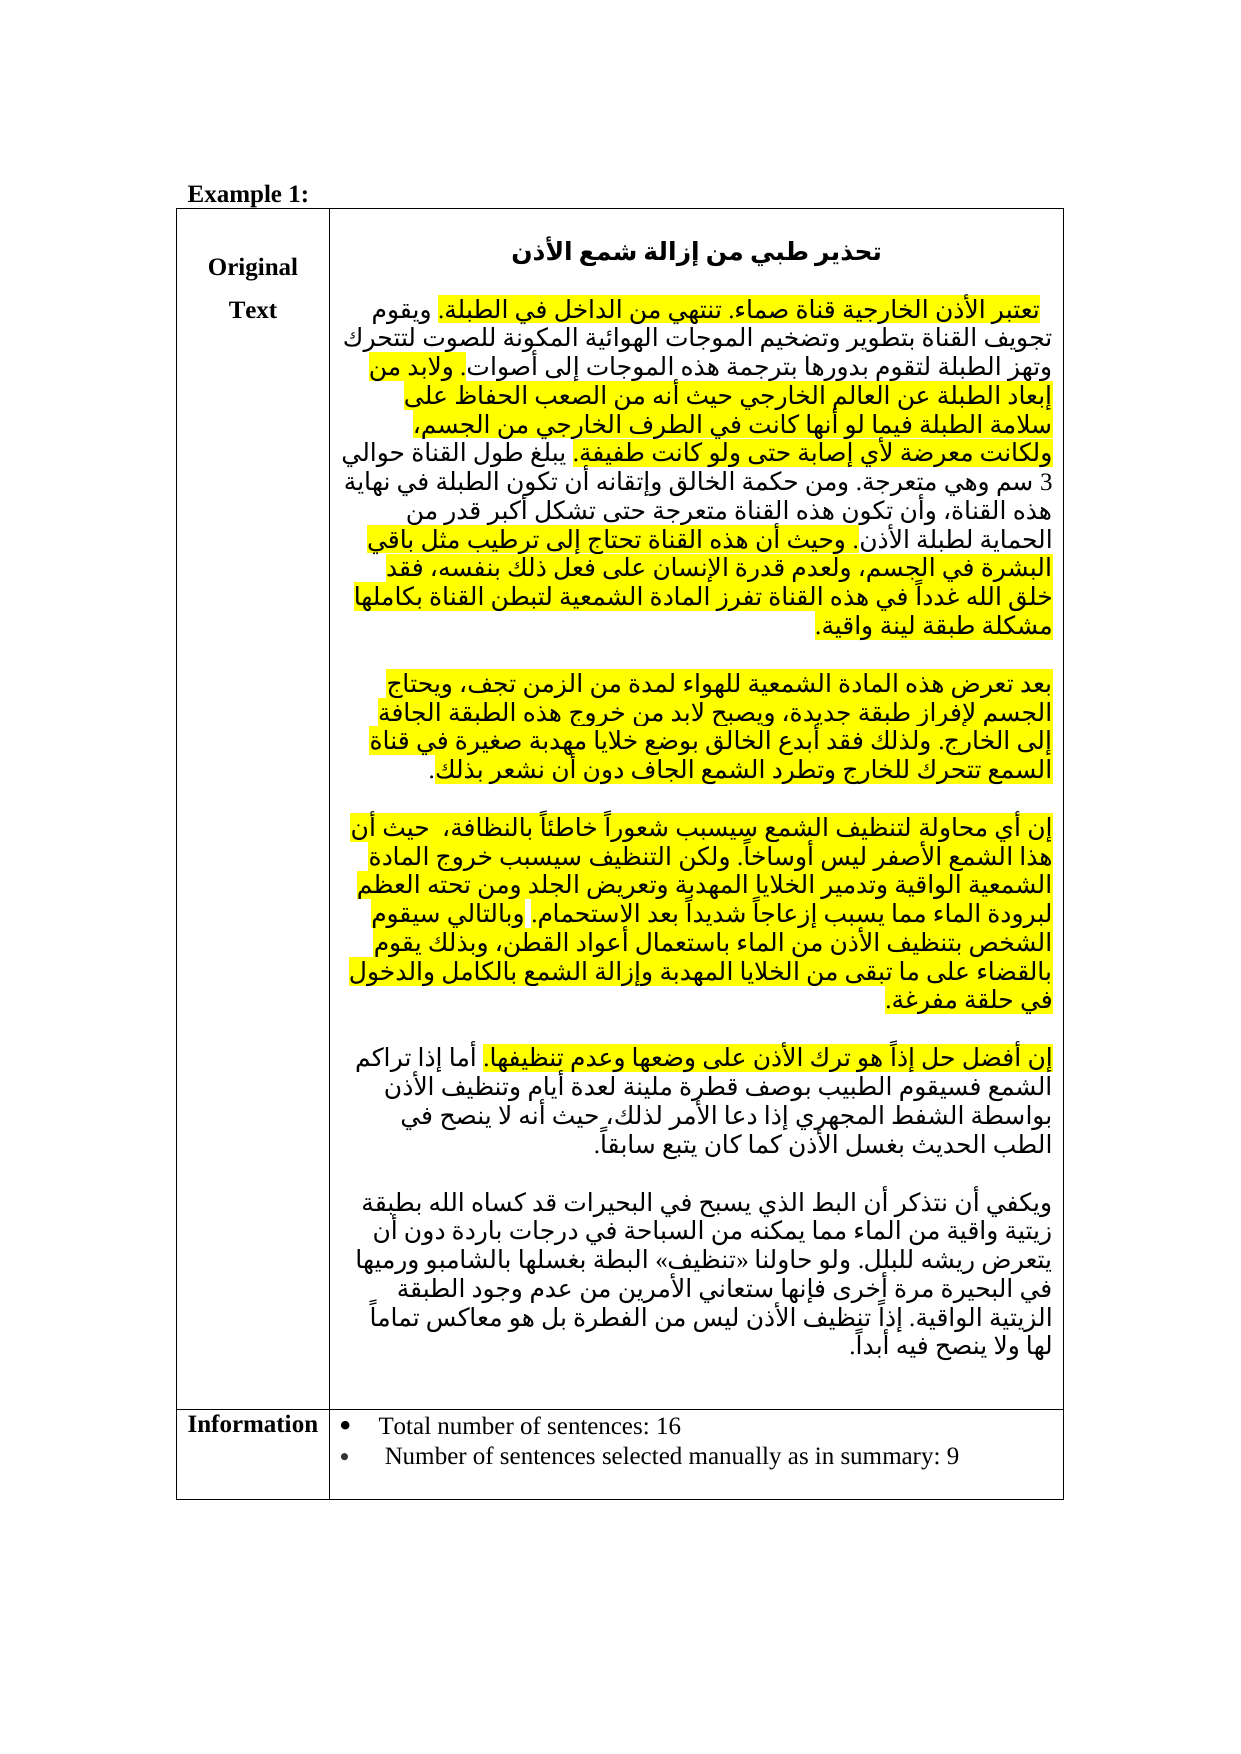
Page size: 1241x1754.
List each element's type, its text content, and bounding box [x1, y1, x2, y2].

text Example 1: [187, 179, 1053, 207]
table_header تحذير طبي من إزالة شمع الأذن تعتبر الأذن الخارجية قناة صماء. تنتهي من الداخل في الطبلة. ويقوم تجويف القناة بتطوير وتضخيم الموجات الهوائية المكونة للصوت لتتحرك وتهز الطبلة لتقوم بدورها بترجمة هذه الموجات إلى أصوات. ولابد من إبعاد الطبلة عن العالم الخارجي حيث أنه من الصعب الحفاظ على سلامة الطبلة فيما لو أنها كانت في الطرف الخارجي من الجسم، ولكانت معرضة لأي إصابة حتى ولو كانت طفيفة. يبلغ طول القناة حوالي وهي متعرجة. ومن حكمة الخالق وإتقانه أن تكون الطبلة في نهاية هذه القناة، وأن تكون هذه القناة متعرجة حتى تشكل أكبر قدر من الحماية لطبلة الأذن. وحيث أن هذه القناة تحتاج إلى ترطيب مثل باقي البشرة في الجسم، ولعدم قدرة الإنسان على فعل ذلك بنفسه، فقد خلق الله غدداً في هذه القناة تفرز المادة الشمعية لتبطن القناة بكاملها مشكلة طبقة لينة واقية. بعد تعرض هذه المادة الشمعية للهواء لمدة من الزمن تجف، ويحتاج الجسم لإفراز طبقة جديدة، ويصبح لابد من خروج هذه الطبقة الجافة إلى الخارج. ولذلك فقد أبدع الخالق بوضع خلايا مهدبة صغيرة في قناة السمع تتحرك للخارج وتطرد الشمع الجاف دون أن نشعر بذلك. إن أي محاولة لتنظيف الشمع سيسبب شعوراً خاطئاً بالنظافة، حيث أن هذا الشمع الأصفر ليس أوساخاً. ولكن التنظيف سيسبب خروج المادة الشمعية الواقية وتدمير الخلايا المهدبة وتعريض الجلد ومن تحته العظم لبرودة الماء مما يسبب إزعاجاً شديداً بعد الاستحمام. وبالتالي سيقوم الشخص بتنظيف الأذن من الماء باستعمال أعواد القطن، وبذلك يقوم بالقضاء على ما تبقى من الخلايا المهدبة وإزالة الشمع بالكامل والدخول في حلقة مفرغة. إن أفضل حل إذاً هو ترك الأذن على وضعها وعدم تنظيفها. أما إذا تراكم الشمع فسيقوم الطبيب بوصف قطرة ملينة لعدة أيام وتنظيف الأذن بواسطة الشفط المجهري إذا دعا الأمر لذلك، حيث أنه لا ينصح في الطب الحديث بغسل الأذن كما كان يتبع سابقاً. ويكفي أن نتذكر أن البط الذي يسبح في البحيرات قد كساه الله بطبقة زيتية واقية من الماء مما يمكنه من السباحة في درجات باردة دون أن يتعرض ريشه للبلل. ولو حاولنا «تنظيف» البطة بغسلها بالشامبو ورميها في البحيرة مرة أخرى فإنها ستعاني الأمرين من عدم وجود الطبقة الزيتية الواقية. إذاً تنظيف الأذن ليس من الفطرة بل هو معاكس تماماً لها ولا ينصح فيه أبداً. [330, 209, 1063, 1408]
table_cell Total number of sentences: 16 Number of sentences selected manually as in summary: 9 [330, 1410, 1063, 1499]
table_cell Information [177, 1410, 329, 1499]
table_header Original Text [177, 209, 329, 1408]
